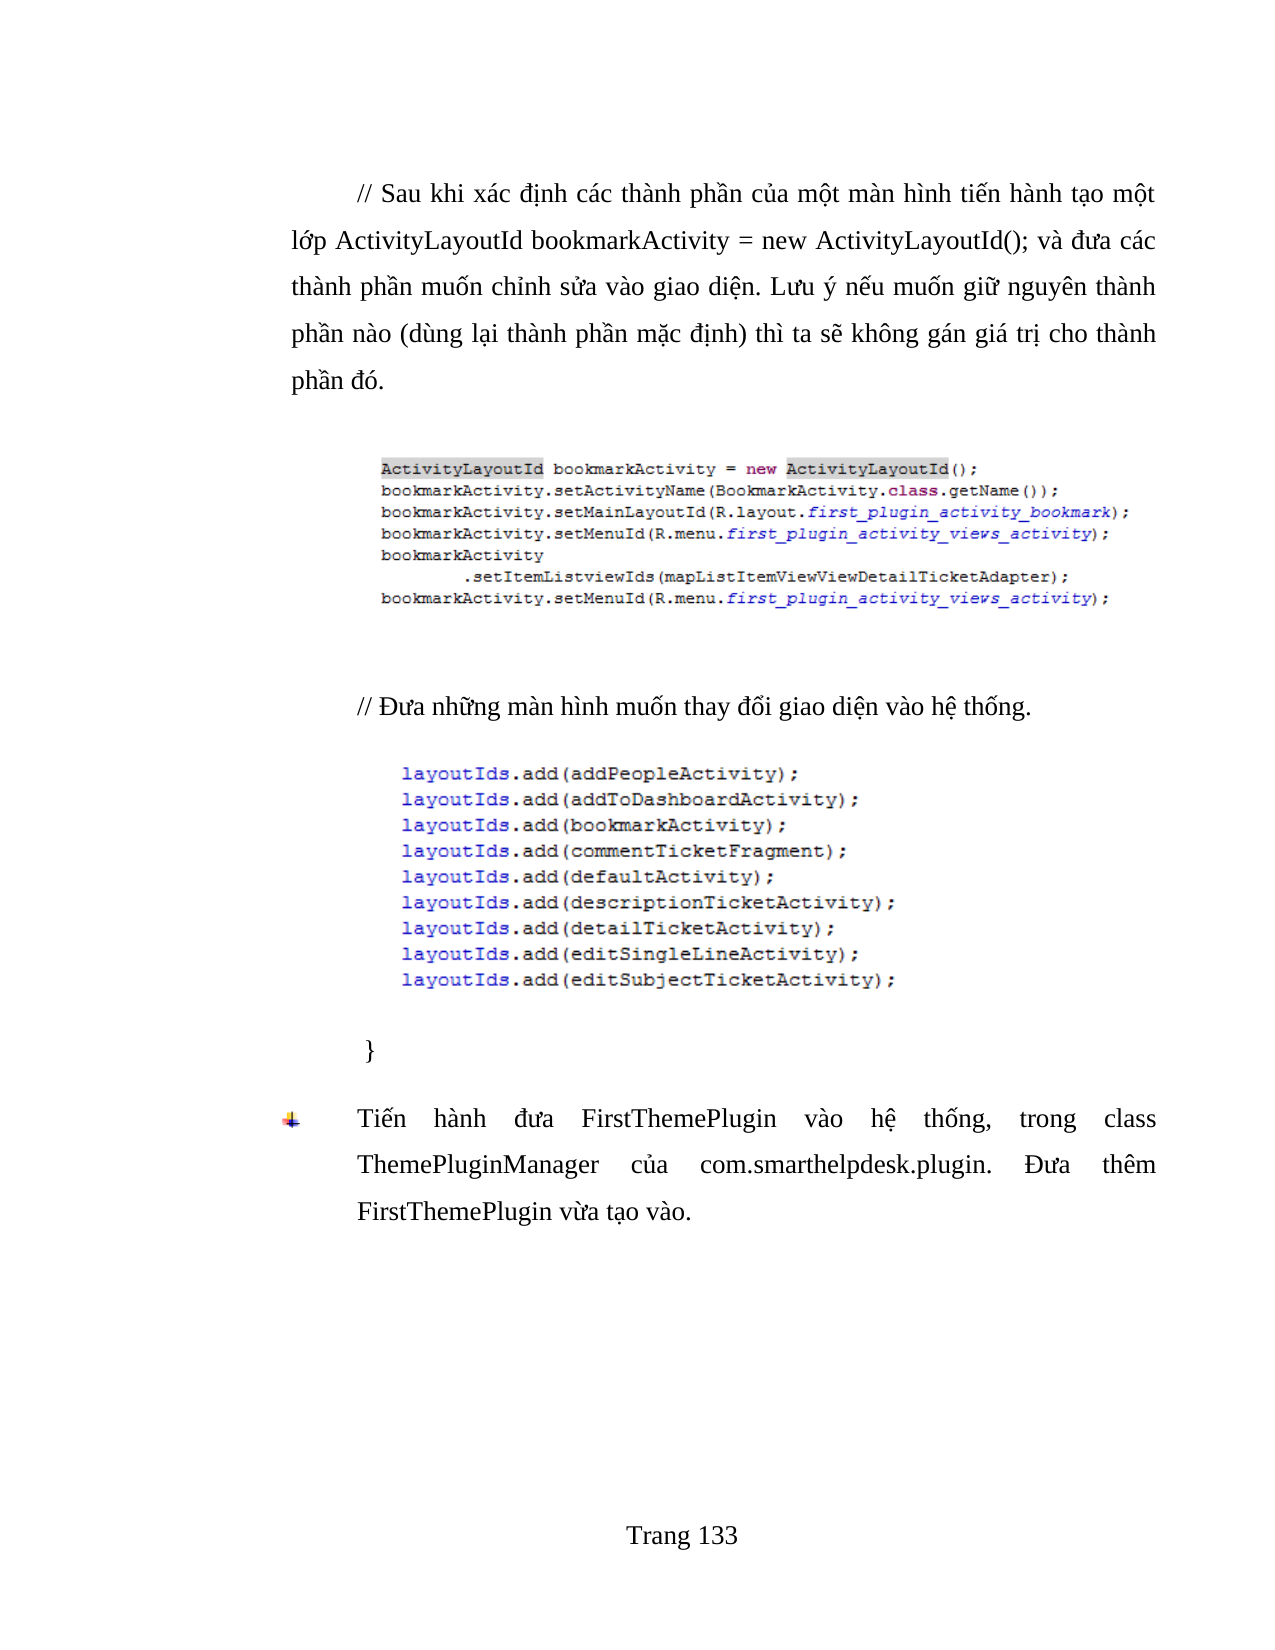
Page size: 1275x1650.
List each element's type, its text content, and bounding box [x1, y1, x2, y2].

picture [362, 757, 1152, 998]
text // Sau khi xác định các thành phần của một màn hình tiến hành tạo một lớp ActivityLayoutId bookmarkActivity = new ActivityLayoutId(); và đưa các thành phần muốn chỉnh sửa vào giao diện. Lưu ý nếu muốn giữ nguyên thành phần nào (dùng lại thành phần mặc định) thì ta sẽ không gán giá trị cho thành phần đó. [291, 177, 1157, 395]
text // Đưa những màn hình muốn thay đổi giao diện vào hệ thống. [291, 690, 1157, 722]
list Tiến hành đưa FirstThemePlugin vào hệ thống, trong class ThemePluginManager của com.smarthelpdesk.plugin. Đưa thêm FirstThemePlugin vừa tạo vào. [282, 1102, 1157, 1226]
text } [291, 1034, 1157, 1066]
picture [360, 431, 1154, 654]
picture [282, 1110, 300, 1128]
